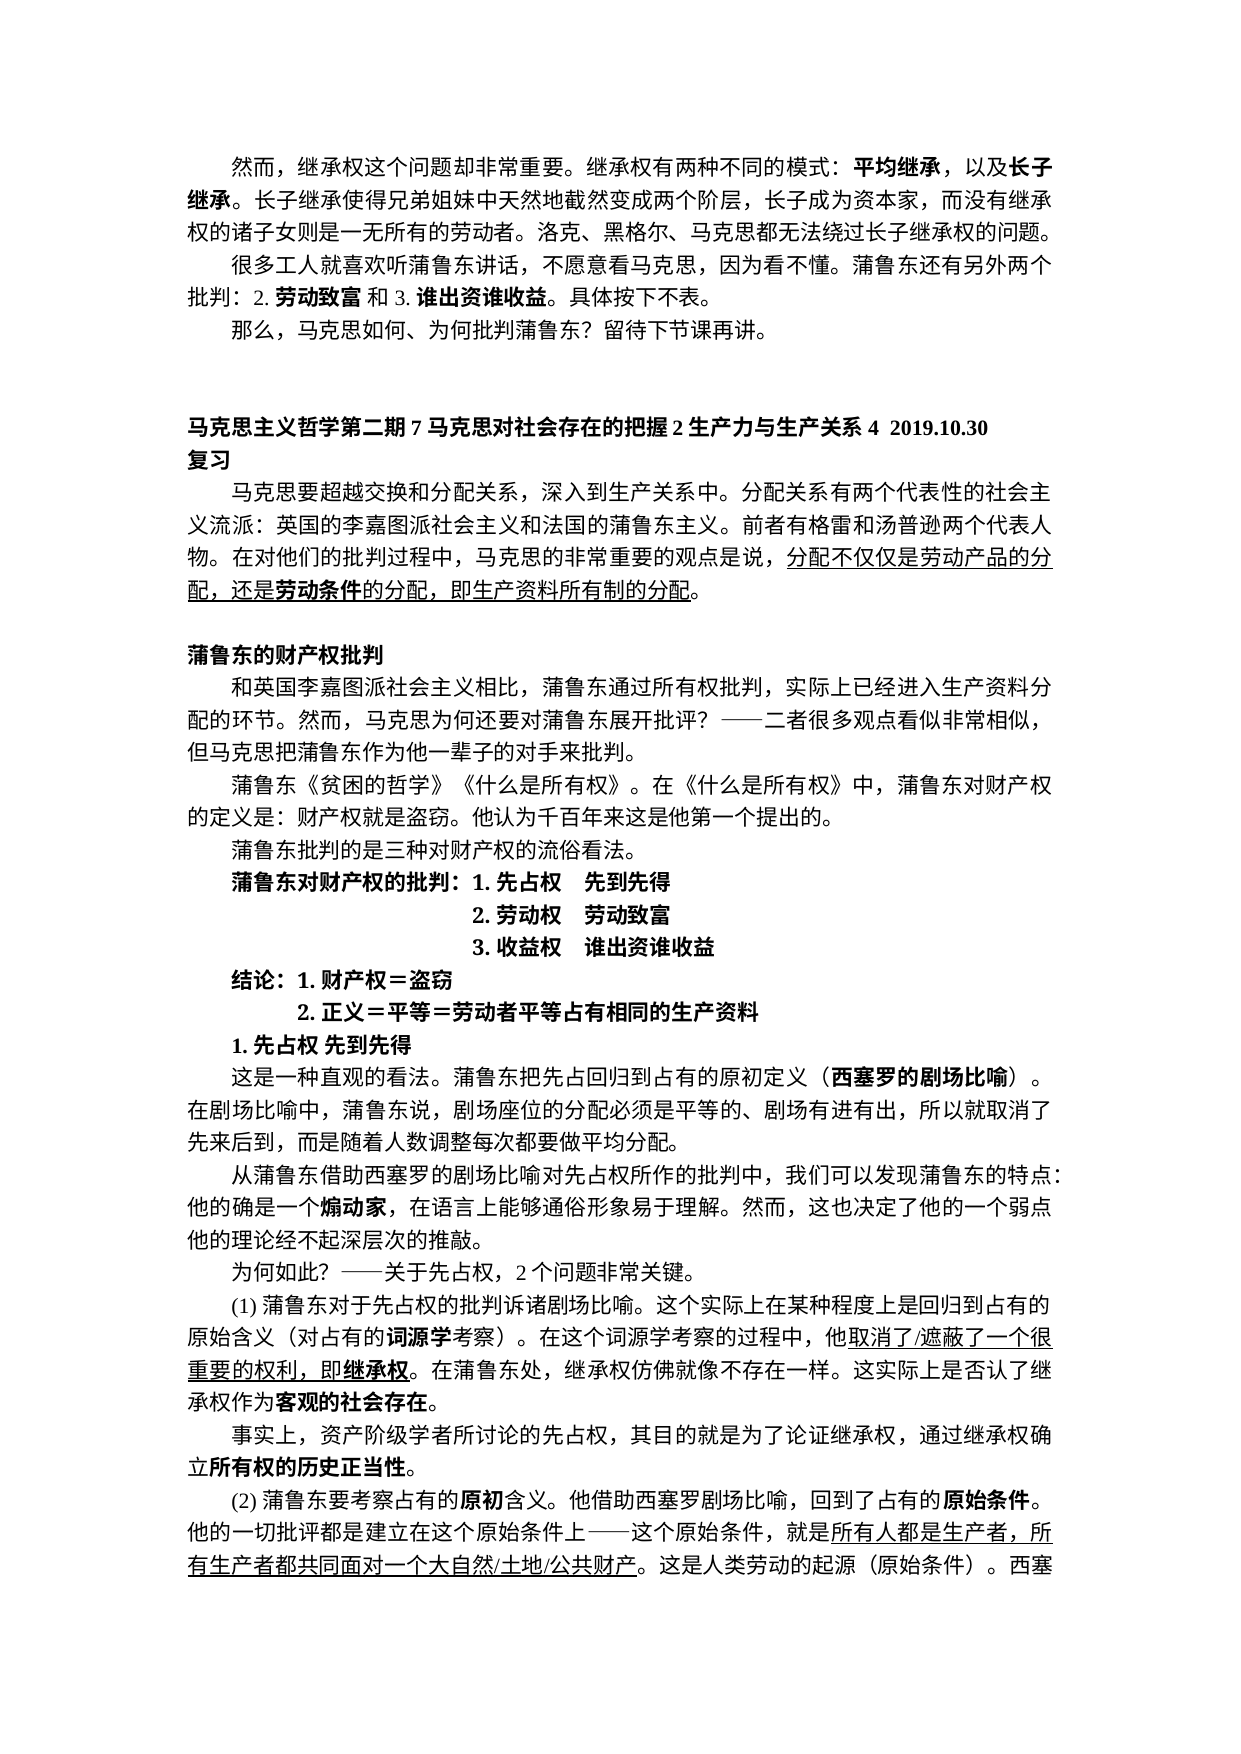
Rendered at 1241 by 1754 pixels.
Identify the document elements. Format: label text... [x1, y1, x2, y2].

text 1. 先占权 先到先得 [187, 1027, 1053, 1060]
text 蒲鲁东《贫困的哲学》《什么是所有权》。在《什么是所有权》中，蒲鲁东对财产权的定义是：财产权就是盗窃。他认为千百年来这是他第一个提出的。 [187, 767, 1053, 832]
text 和英国李嘉图派社会主义相比，蒲鲁东通过所有权批判，实际上已经进入生产资料分配的环节。然而，马克思为何还要对蒲鲁东展开批评？——二者很多观点看似非常相似，但马克思把蒲鲁东作为他一辈子的对手来批判。 [187, 670, 1053, 767]
text 很多工人就喜欢听蒲鲁东讲话，不愿意看马克思，因为看不懂。蒲鲁东还有另外两个批判：2. 劳动致富 和 3. 谁出资谁收益。具体按下不表。 [187, 247, 1053, 312]
text 马克思主义哲学第二期7 马克思对社会存在的把握2 生产力与生产关系4 2019.10.30 [187, 410, 1053, 442]
text 3. 收益权 谁出资谁收益 [187, 930, 1053, 962]
text 蒲鲁东的财产权批判 [187, 637, 1053, 670]
text 复习 [187, 442, 1053, 475]
text 2. 正义＝平等＝劳动者平等占有相同的生产资料 [187, 995, 1053, 1027]
text 马克思要超越交换和分配关系，深入到生产关系中。分配关系有两个代表性的社会主义流派：英国的李嘉图派社会主义和法国的蒲鲁东主义。前者有格雷和汤普逊两个代表人物。在对他们的批判过程中，马克思的非常重要的观点是说，分配不仅仅是劳动产品的分配，还是劳动条件的分配，即生产资料所有制的分配。 [187, 475, 1053, 605]
text 这是一种直观的看法。蒲鲁东把先占回归到占有的原初定义（西塞罗的剧场比喻）。在剧场比喻中，蒲鲁东说，剧场座位的分配必须是平等的、剧场有进有出，所以就取消了先来后到，而是随着人数调整每次都要做平均分配。 [187, 1060, 1053, 1157]
text 从蒲鲁东借助西塞罗的剧场比喻对先占权所作的批判中，我们可以发现蒲鲁东的特点：他的确是一个煽动家，在语言上能够通俗形象易于理解。然而，这也决定了他的一个弱点：他的理论经不起深层次的推敲。 [187, 1157, 1053, 1255]
text 蒲鲁东批判的是三种对财产权的流俗看法。 [187, 832, 1053, 865]
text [187, 1482, 1053, 1580]
text 那么，马克思如何、为何批判蒲鲁东？留待下节课再讲。 [187, 312, 1053, 345]
text 事实上，资产阶级学者所讨论的先占权，其目的就是为了论证继承权，通过继承权确立所有权的历史正当性。 [187, 1417, 1053, 1482]
text (1) 蒲鲁东对于先占权的批判诉诸剧场比喻。这个实际上在某种程度上是回归到占有的原始含义（对占有的词源学考察）。在这个词源学考察的过程中，他取消了/遮蔽了一个很重要的权利，即继承权。在蒲鲁东处，继承权仿佛就像不存在一样。这实际上是否认了继承权作为客观的社会存在。 [187, 1287, 1053, 1417]
text 结论：1. 财产权＝盗窃 [187, 962, 1053, 995]
text 蒲鲁东对财产权的批判：1. 先占权 先到先得 [187, 865, 1053, 897]
text 2. 劳动权 劳动致富 [187, 897, 1053, 930]
text 然而，继承权这个问题却非常重要。继承权有两种不同的模式：平均继承，以及长子继承。长子继承使得兄弟姐妹中天然地截然变成两个阶层，长子成为资本家，而没有继承权的诸子女则是一无所有的劳动者。洛克、黑格尔、马克思都无法绕过长子继承权的问题。 [187, 150, 1053, 247]
text 为何如此？——关于先占权，2个问题非常关键。 [187, 1255, 1053, 1287]
